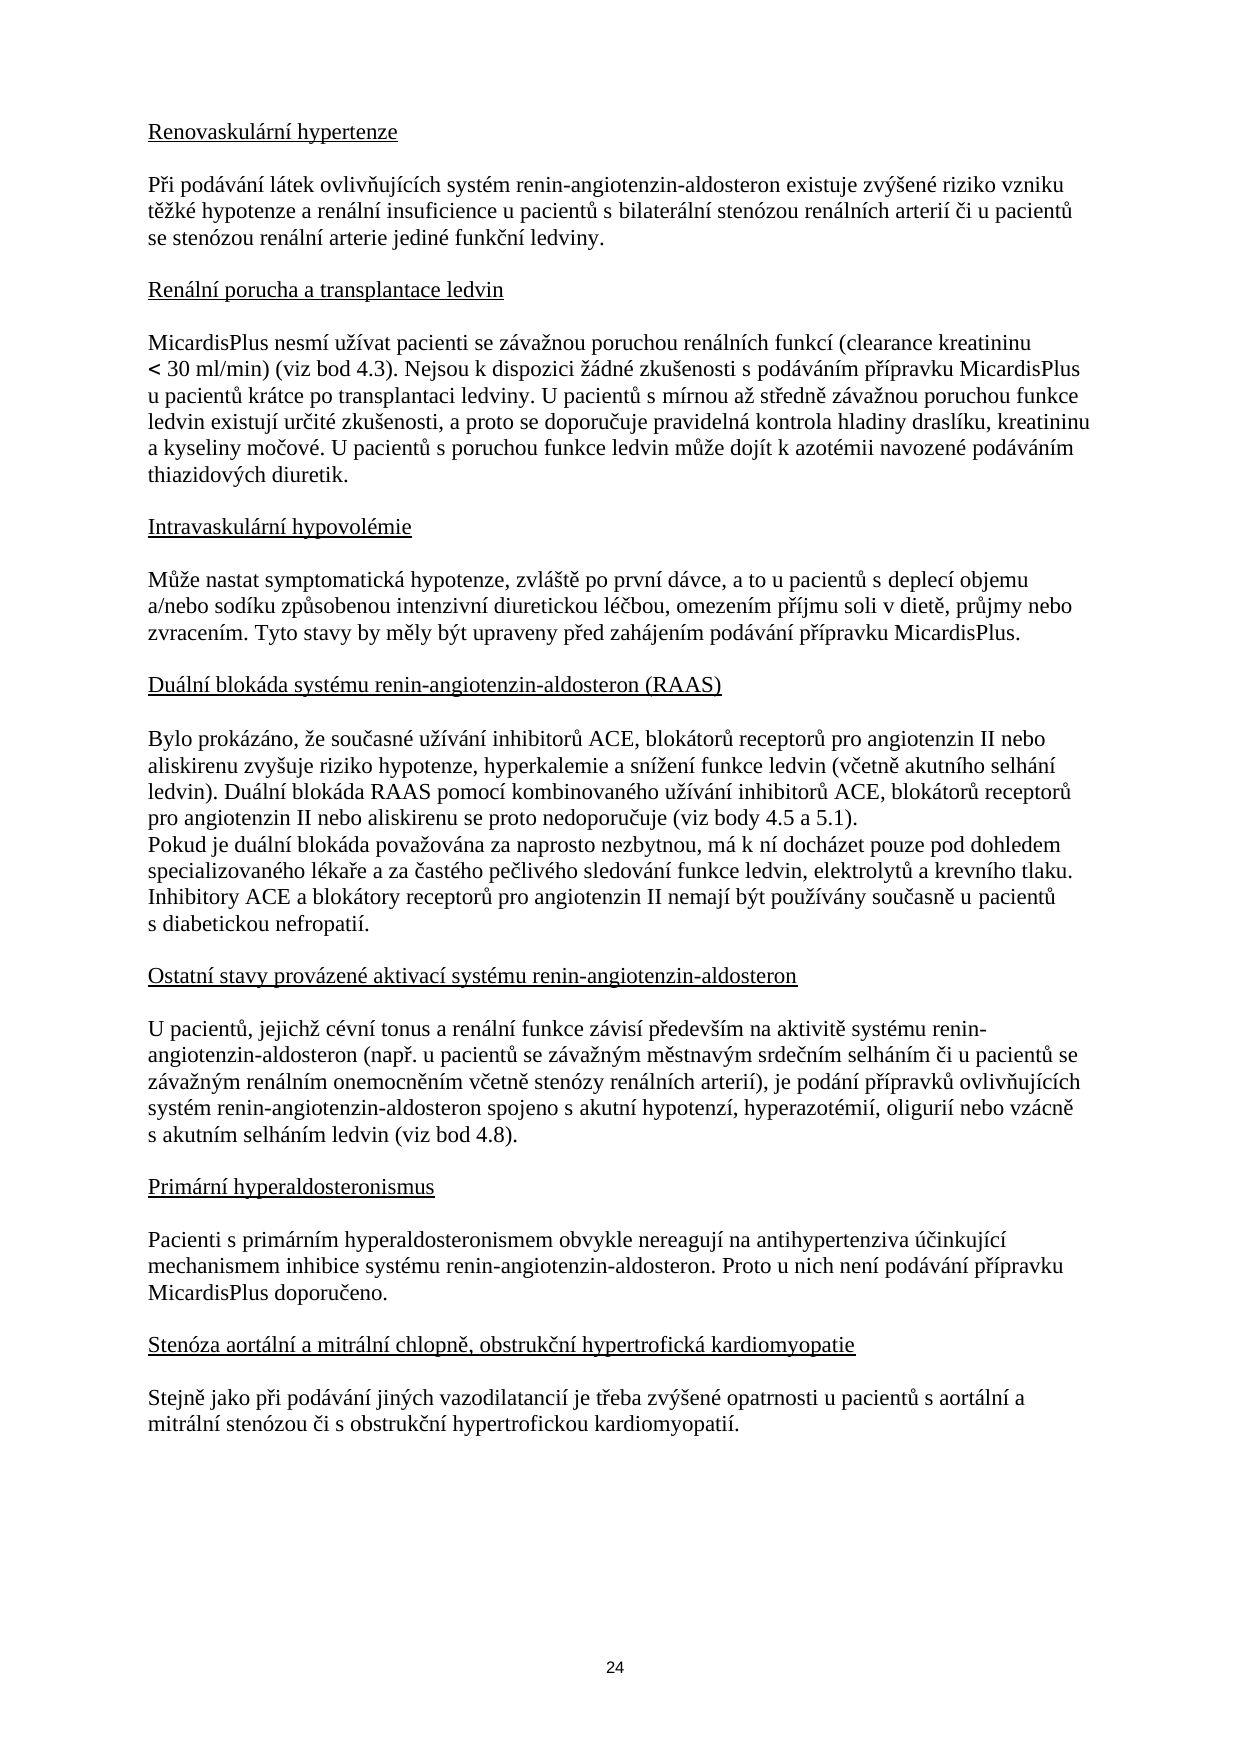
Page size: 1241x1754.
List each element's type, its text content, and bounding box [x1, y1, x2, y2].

text Ostatní stavy provázené aktivací systému renin-angiotenzin-aldosteron [148, 962, 1092, 989]
text Může nastat symptomatická hypotenze, zvláště po první dávce, a to u pacientů s deplecí objemu a/nebo sodíku způsobenou intenzivní diuretickou léčbou, omezením příjmu soli v dietě, průjmy nebo zvracením. Tyto stavy by měly být upraveny před zahájením podávání přípravku MicardisPlus. [148, 566, 1092, 645]
text MicardisPlus nesmí užívat pacienti se závažnou poruchou renálních funkcí (clearance kreatininu 30 ml/min) (viz bod 4.3). Nejsou k dispozici žádné zkušenosti s podáváním přípravku MicardisPlus u pacientů krátce po transplantaci ledviny. U pacientů s mírnou až středně závažnou poruchou funkce ledvin existují určité zkušenosti, a proto se doporučuje pravidelná kontrola hladiny draslíku, kreatininu a kyseliny močové. U pacientů s poruchou funkce ledvin může dojít k azotémii navozené podáváním thiazidových diuretik. [148, 329, 1092, 487]
text Primární hyperaldosteronismus [148, 1173, 1092, 1200]
text Duální blokáda systému renin-angiotenzin-aldosteron (RAAS) [148, 672, 1092, 698]
text Při podávání látek ovlivňujících systém renin-angiotenzin-aldosteron existuje zvýšené riziko vzniku těžké hypotenze a renální insuficience u pacientů s bilaterální stenózou renálních arterií či u pacientů se stenózou renální arterie jediné funkční ledviny. [148, 171, 1092, 250]
text Intravaskulární hypovolémie [148, 513, 1092, 540]
text Renovaskulární hypertenze [148, 118, 1092, 144]
text Stejně jako při podávání jiných vazodilatancií je třeba zvýšené opatrnosti u pacientů s aortální a mitrální stenózou či s obstrukční hypertrofickou kardiomyopatií. [148, 1384, 1092, 1437]
text Bylo prokázáno, že současné užívání inhibitorů ACE, blokátorů receptorů pro angiotenzin II nebo aliskirenu zvyšuje riziko hypotenze, hyperkalemie a snížení funkce ledvin (včetně akutního selhání ledvin). Duální blokáda RAAS pomocí kombinovaného užívání inhibitorů ACE, blokátorů receptorů pro angiotenzin II nebo aliskirenu se proto nedoporučuje (viz body 4.5 a 5.1). [148, 725, 1092, 831]
text Renální porucha a transplantace ledvin [148, 276, 1092, 303]
text Pokud je duální blokáda považována za naprosto nezbytnou, má k ní docházet pouze pod dohledem specializovaného lékaře a za častého pečlivého sledování funkce ledvin, elektrolytů a krevního tlaku. [148, 831, 1092, 883]
text Pacienti s primárním hyperaldosteronismem obvykle nereagují na antihypertenziva účinkující mechanismem inhibice systému renin-angiotenzin-aldosteron. Proto u nich není podávání přípravku MicardisPlus doporučeno. [148, 1226, 1092, 1305]
text U pacientů, jejichž cévní tonus a renální funkce závisí především na aktivitě systému renin-angiotenzin-aldosteron (např. u pacientů se závažným městnavým srdečním selháním či u pacientů se závažným renálním onemocněním včetně stenózy renálních arterií), je podání přípravků ovlivňujících systém renin-angiotenzin-aldosteron spojeno s akutní hypotenzí, hyperazotémií, oligurií nebo vzácně s akutním selháním ledvin (viz bod 4.8). [148, 1015, 1092, 1147]
text Inhibitory ACE a blokátory receptorů pro angiotenzin II nemají být používány současně u pacientů s diabetickou nefropatií. [148, 883, 1092, 936]
text Stenóza aortální a mitrální chlopně, obstrukční hypertrofická kardiomyopatie [148, 1331, 1092, 1358]
